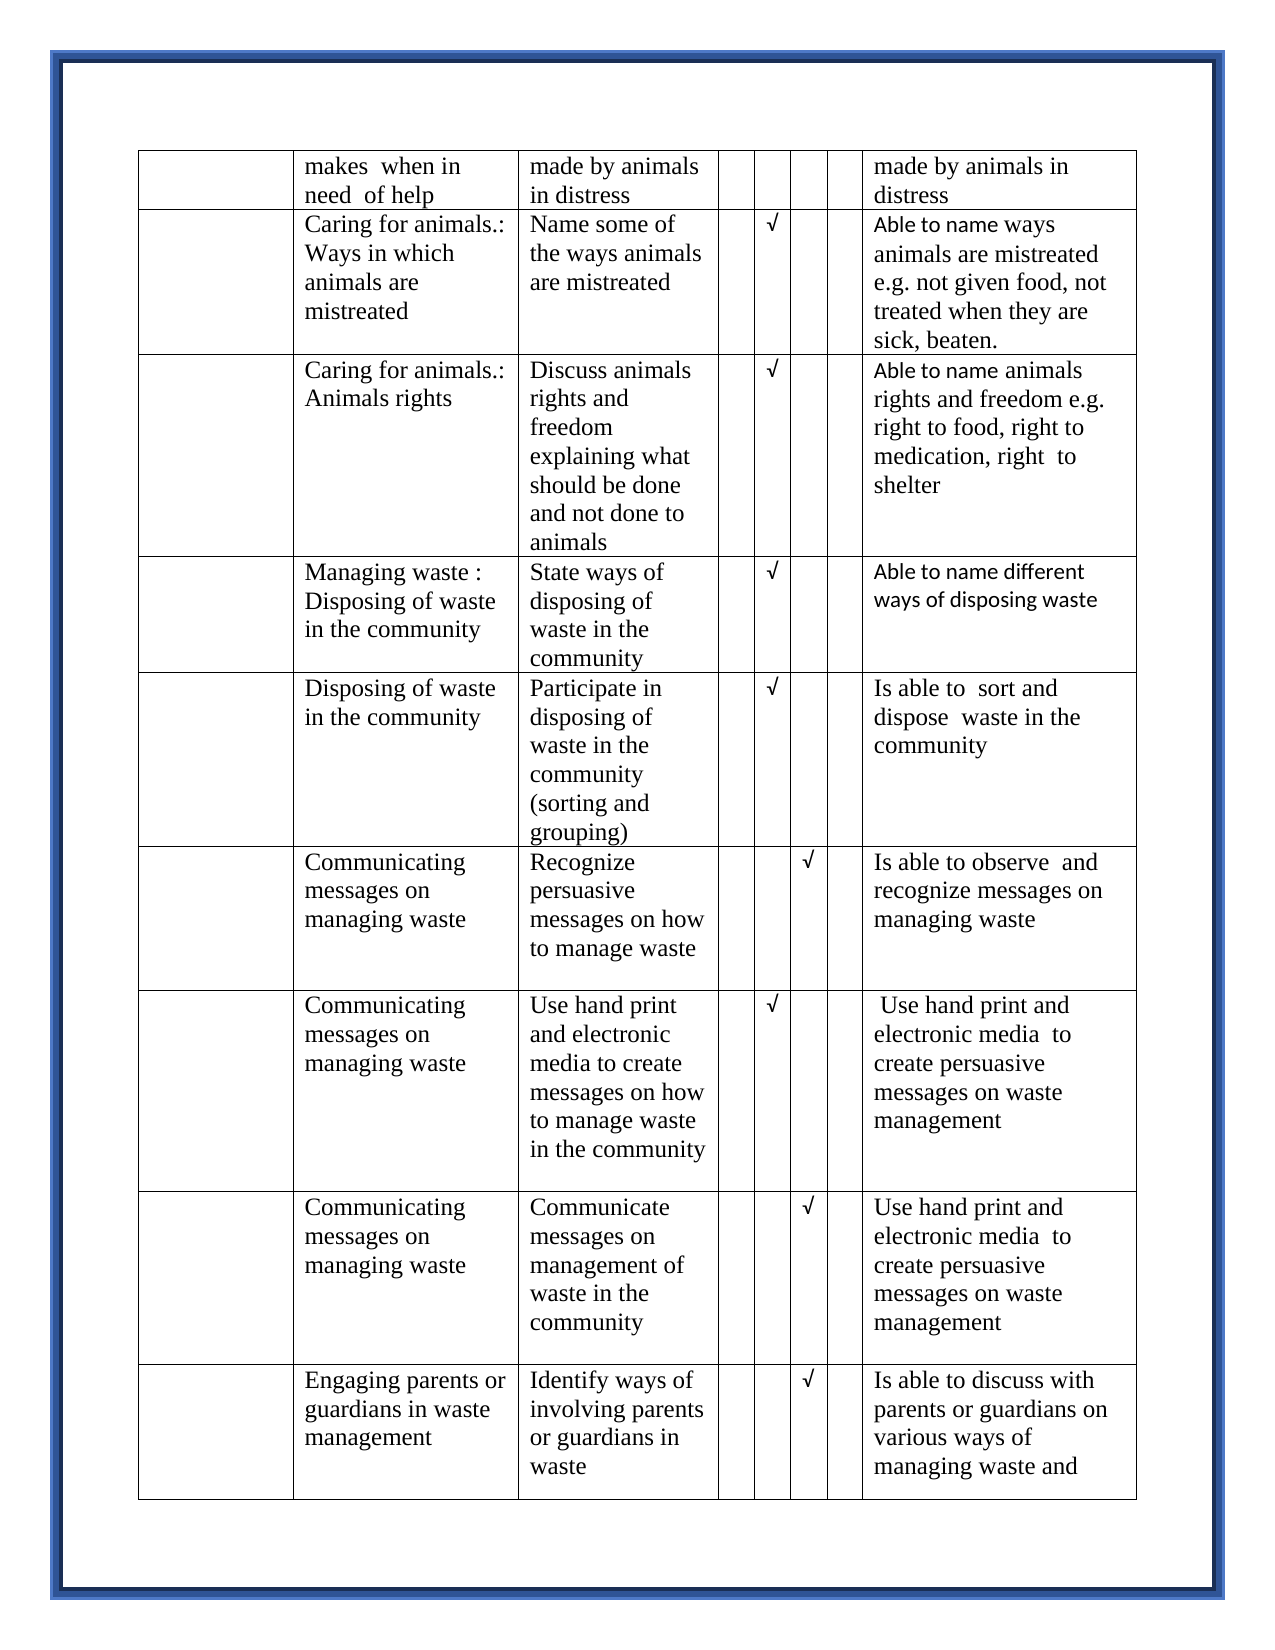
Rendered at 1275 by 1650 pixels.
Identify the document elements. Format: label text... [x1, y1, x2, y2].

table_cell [863, 1365, 1136, 1499]
table_cell [139, 1192, 293, 1364]
table_cell [139, 210, 293, 354]
table_cell Communicating messages on managing waste [294, 847, 518, 989]
table_cell [719, 557, 754, 672]
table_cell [294, 1365, 518, 1499]
table_cell √ [755, 557, 790, 672]
table_cell [139, 151, 293, 208]
table_cell Recognize persuasive messages on how to manage waste [519, 847, 718, 989]
table_cell Able to name animals rights and freedom e.g. right to food, right to medication, right to shelter [863, 355, 1136, 556]
table_cell [791, 210, 827, 354]
table_cell [828, 1365, 862, 1499]
table_cell √ [791, 1365, 827, 1499]
table_cell Use hand print and electronic media to create persuasive messages on waste management [863, 1192, 1136, 1364]
table_cell [755, 1192, 790, 1364]
table_cell Discuss animals rights and freedom explaining what should be done and not done to animals [519, 355, 718, 556]
table_cell [828, 1192, 862, 1364]
table_cell [139, 991, 293, 1191]
table_cell [828, 557, 862, 672]
table_cell [139, 1365, 293, 1499]
table_cell Participate in disposing of waste in the community (sorting and grouping) [519, 673, 718, 846]
table_cell [139, 355, 293, 556]
table_cell √ [755, 991, 790, 1191]
table_cell [791, 557, 827, 672]
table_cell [519, 1365, 718, 1499]
table_cell √ [791, 847, 827, 989]
table_cell Use hand print and electronic media to create persuasive messages on waste management [863, 991, 1136, 1191]
table_cell State ways of disposing of waste in the community [519, 557, 718, 672]
table_cell [791, 355, 827, 556]
table_cell [719, 210, 754, 354]
table_cell [139, 557, 293, 672]
table_cell [719, 991, 754, 1191]
table_cell [719, 1192, 754, 1364]
table_cell Disposing of waste in the community [294, 673, 518, 846]
table_cell Caring for animals.: Ways in which animals are mistreated [294, 210, 518, 354]
table_cell Name some of the ways animals are mistreated [519, 210, 718, 354]
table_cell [863, 151, 1136, 208]
table_cell [719, 355, 754, 556]
table_cell Caring for animals.: Animals rights [294, 355, 518, 556]
table_cell Managing waste : Disposing of waste in the community [294, 557, 518, 672]
table_cell √ [755, 210, 790, 354]
table_cell [791, 151, 827, 208]
table_cell Communicating messages on managing waste [294, 1192, 518, 1364]
table_cell [139, 673, 293, 846]
table_cell [791, 673, 827, 846]
table_cell Able to name different ways of disposing waste [863, 557, 1136, 672]
table_cell Use hand print and electronic media to create messages on how to manage waste in the community [519, 991, 718, 1191]
table_cell [755, 847, 790, 989]
table_cell Communicate messages on management of waste in the community [519, 1192, 718, 1364]
table_cell Is able to sort and dispose waste in the community [863, 673, 1136, 846]
table_cell [791, 991, 827, 1191]
table_cell Is able to observe and recognize messages on managing waste [863, 847, 1136, 989]
table_cell [828, 991, 862, 1191]
table_cell √ [755, 151, 790, 208]
table_cell √ [755, 673, 790, 846]
table_cell [828, 847, 862, 989]
table_cell [828, 151, 862, 208]
table_cell [828, 673, 862, 846]
table_cell [139, 847, 293, 989]
table_cell [828, 355, 862, 556]
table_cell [519, 151, 718, 208]
table_cell [719, 1365, 754, 1499]
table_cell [294, 151, 518, 208]
table_cell [828, 210, 862, 354]
table_cell [719, 673, 754, 846]
table_cell √ [791, 1192, 827, 1364]
table_cell [755, 1365, 790, 1499]
table_cell Communicating messages on managing waste [294, 991, 518, 1191]
table_cell [719, 847, 754, 989]
table_cell Able to name ways animals are mistreated e.g. not given food, not treated when they are sick, beaten. [863, 210, 1136, 354]
table_cell [719, 151, 754, 208]
table_cell √ [755, 355, 790, 556]
